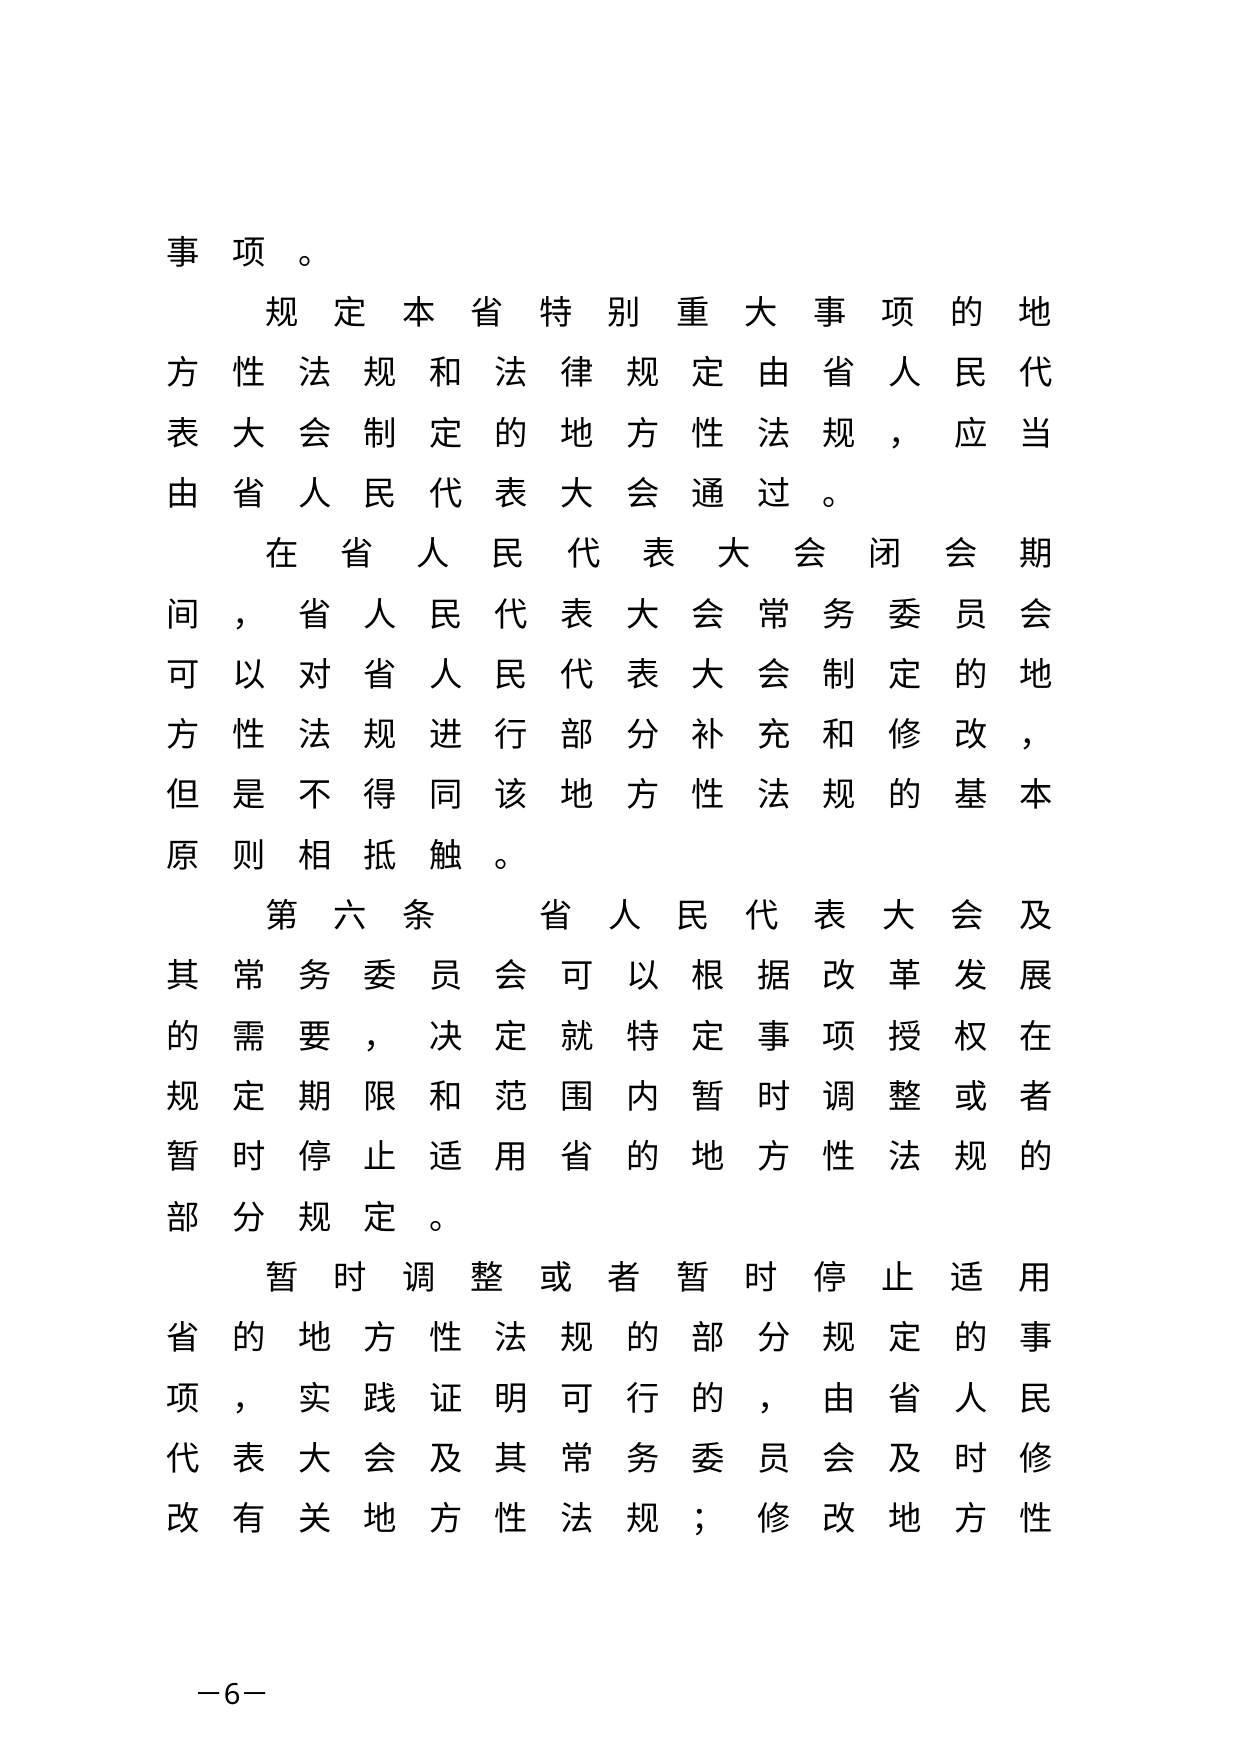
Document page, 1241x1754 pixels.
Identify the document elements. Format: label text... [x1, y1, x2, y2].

text 在省人民代表大会闭会期间，省人民代表大会常务委员会可以对省人民代表大会制定的地方性法规进行部分补充和修改，但是不得同该地方性法规的基本原则相抵触。 [167, 521, 1085, 883]
text 第六条 省人民代表大会及其常务委员会可以根据改革发展的需要，决定就特定事项授权在规定期限和范围内暂时调整或者暂时停止适用省的地方性法规的部分规定。 [167, 883, 1085, 1245]
text （五）依法有权规定的其他事项。 [167, 219, 1085, 280]
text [167, 1245, 1085, 1546]
text 规定本省特别重大事项的地方性法规和法律规定由省人民代表大会制定的地方性法规，应当由省人民代表大会通过。 [167, 280, 1085, 521]
